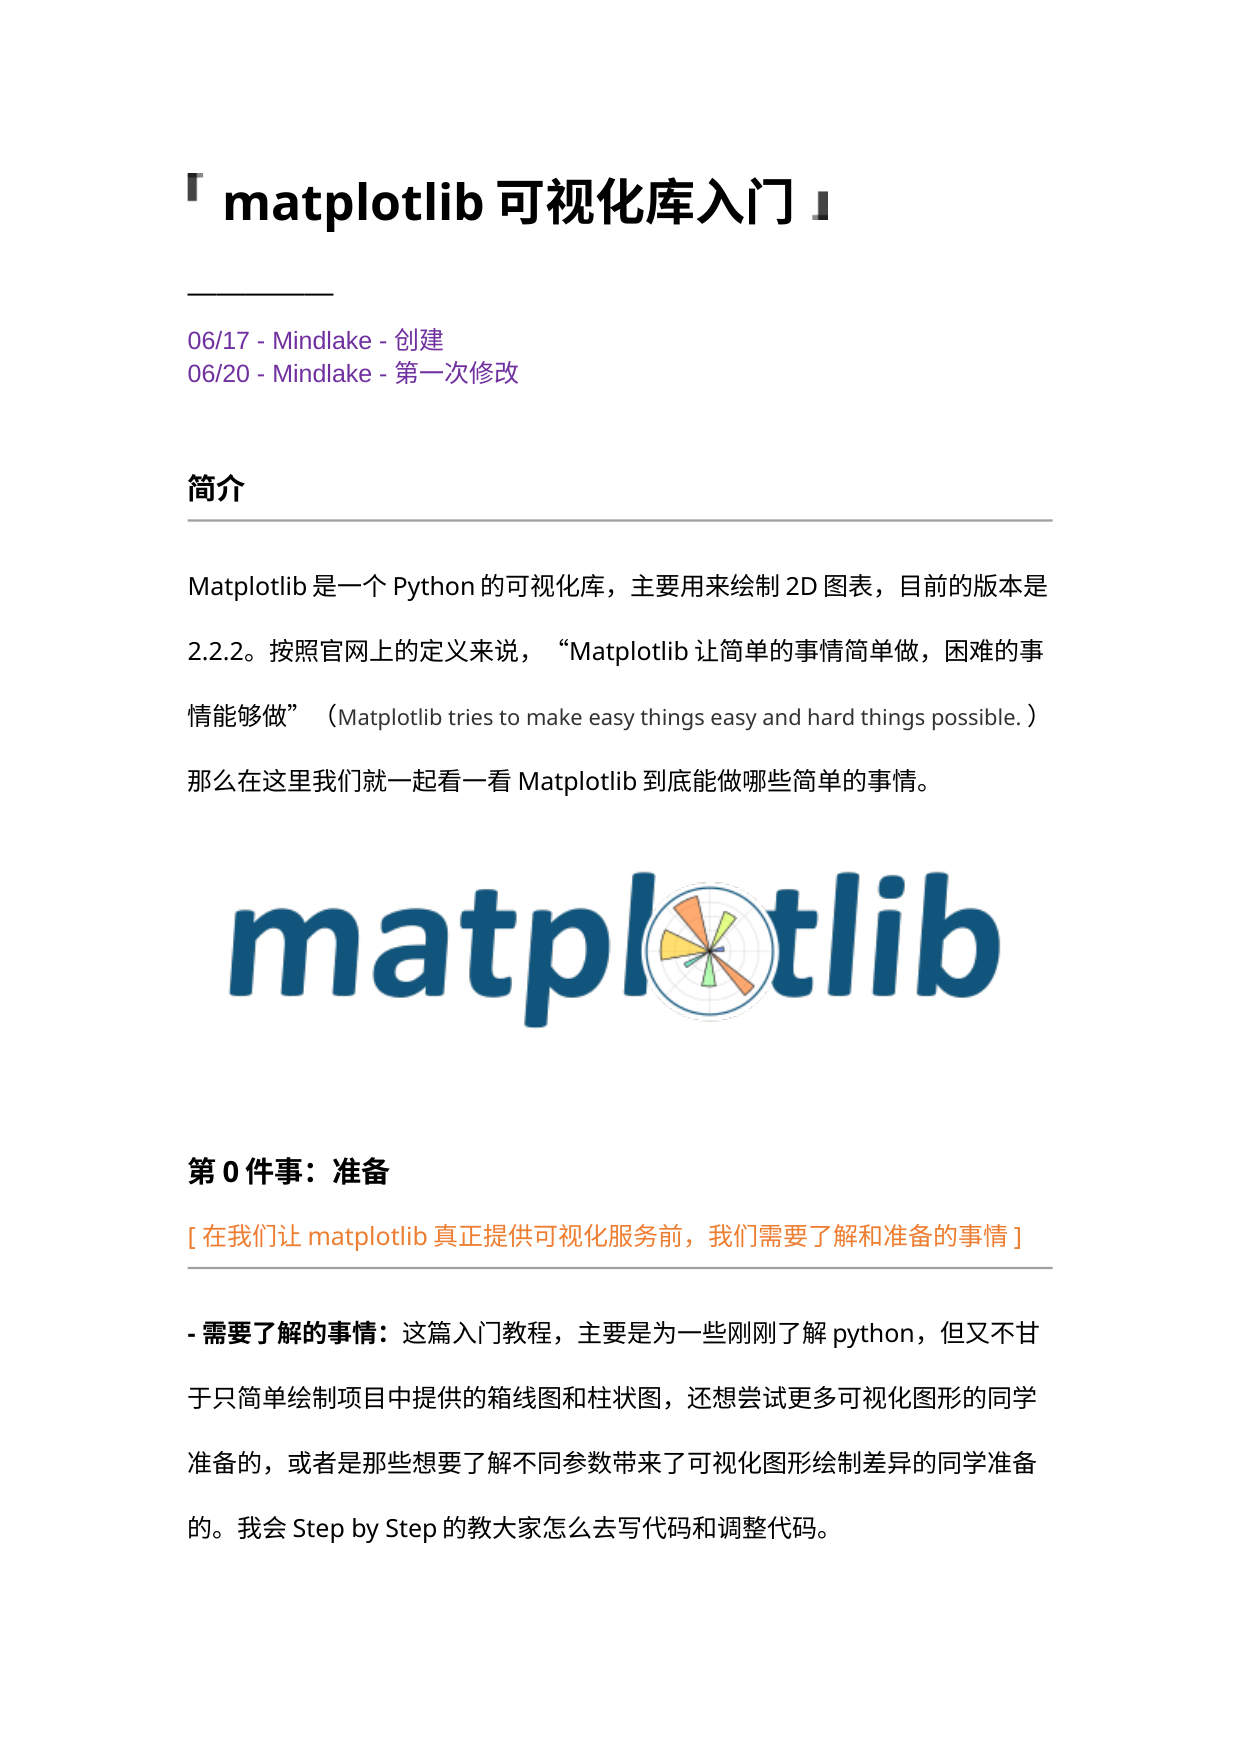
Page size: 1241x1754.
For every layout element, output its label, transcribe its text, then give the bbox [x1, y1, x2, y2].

text 第0件事：准备 [187, 1137, 1053, 1202]
picture [196, 844, 1044, 1048]
text 那么在这里我们就一起看一看Matplotlib到底能做哪些简单的事情。 [187, 747, 1053, 812]
text - 需要了解的事情：这篇入门教程，主要是为一些刚刚了解python，但又不甘于只简单绘制项目中提供的箱线图和柱状图，还想尝试更多可视化图形的同学准备的，或者是那些想要了解不同参数带来了可视化图形绘制差异的同学准备的。我会Step by Step的教大家怎么去写代码和调整代码。 [187, 1299, 1053, 1559]
text [ 在我们让matplotlib真正提供可视化服务前，我们需要了解和准备的事情 ] [187, 1202, 1053, 1266]
text ————— [187, 259, 1053, 324]
picture [812, 173, 828, 220]
text 简介 [187, 454, 1053, 519]
text matplotlib可视化库入门 [187, 162, 1053, 259]
text 06/20 - Mindlake - 第一次修改 [187, 357, 1053, 389]
text Matplotlib是一个Python的可视化库，主要用来绘制2D图表，目前的版本是2.2.2。按照官网上的定义来说，“Matplotlib让简单的事情简单做，困难的事情能够做”（Matplotlib tries to make easy things easy and hard things possible. ） [187, 552, 1053, 747]
picture [187, 173, 204, 220]
text 06/17 - Mindlake - 创建 [187, 324, 1053, 357]
